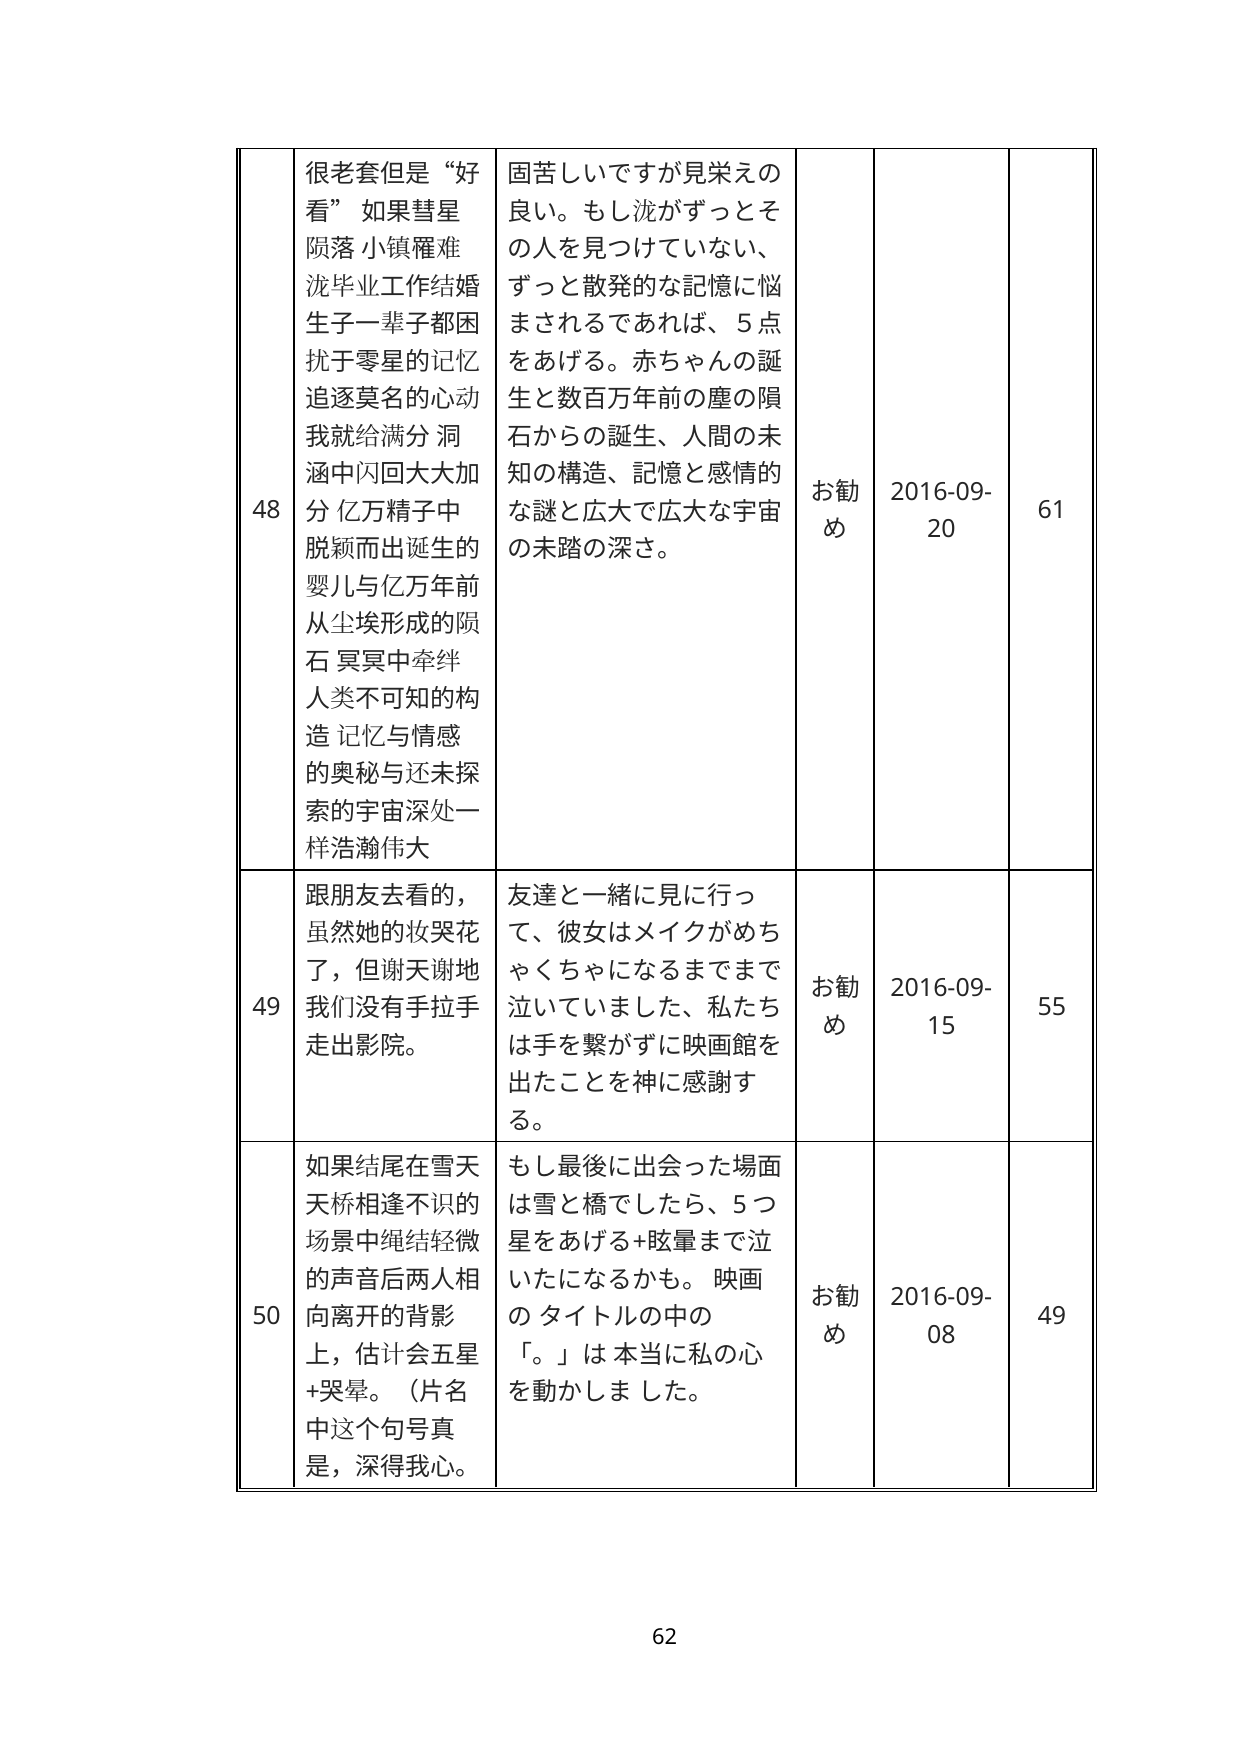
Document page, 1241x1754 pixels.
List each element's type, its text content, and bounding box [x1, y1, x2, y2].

table_cell 跟朋友去看的，虽然她的妆哭花了，但谢天谢地我们没有手拉手走出影院。 [295, 871, 495, 1141]
table_cell 2016-09-08 [875, 1142, 1008, 1487]
table_cell 61 [1010, 149, 1092, 869]
table_cell 50 [241, 1142, 293, 1487]
table_cell 2016-09-15 [875, 871, 1008, 1141]
table_cell 2016-09-20 [875, 149, 1008, 869]
table_cell 很老套但是“好看” 如果彗星陨落 小镇罹难 泷毕业工作结婚生子一辈子都困扰于零星的记忆 追逐莫名的心动我就给满分 洞涵中闪回大大加分 亿万精子中脱颖而出诞生的婴儿与亿万年前从尘埃形成的陨石 冥冥中牵绊 人类不可知的构造 记忆与情感的奥秘与还未探索的宇宙深处一样浩瀚伟大 [295, 149, 495, 869]
table_cell 55 [1010, 871, 1092, 1141]
table_cell 固苦しいですが見栄えの良い。もし泷がずっとその人を見つけていない、ずっと散発的な記憶に悩まされるであれば、５点をあげる。赤ちゃんの誕生と数百万年前の塵の隕石からの誕生、人間の未知の構造、記憶と感情的な謎と広大で広大な宇宙の未踏の深さ。 [497, 149, 795, 869]
table_cell お勧め [797, 1142, 873, 1487]
table_cell 49 [1010, 1142, 1092, 1487]
table_cell もし最後に出会った場面 は雪と橋でしたら、5つ 星をあげる+眩暈まで泣 いたになるかも。 映画の タイトルの中の「。」は 本当に私の心を動かしま した。 [497, 1142, 795, 1487]
table_cell 如果结尾在雪天天桥相逢不识的场景中绳结轻微的声音后两人相向离开的背影上，估计会五星+哭晕。（片名中这个句号真是，深得我心。 [295, 1142, 495, 1487]
table_cell 48 [241, 149, 293, 869]
table_cell お勧め [797, 149, 873, 869]
table_cell お勧め [797, 871, 873, 1141]
table_cell 友達と一緒に見に行っ て、彼女はメイクがめち ゃくちゃになるまでまで 泣いていました、私たち は手を繋がずに映画館を 出たことを神に感謝す る。 [497, 871, 795, 1141]
table_cell 49 [241, 871, 293, 1141]
